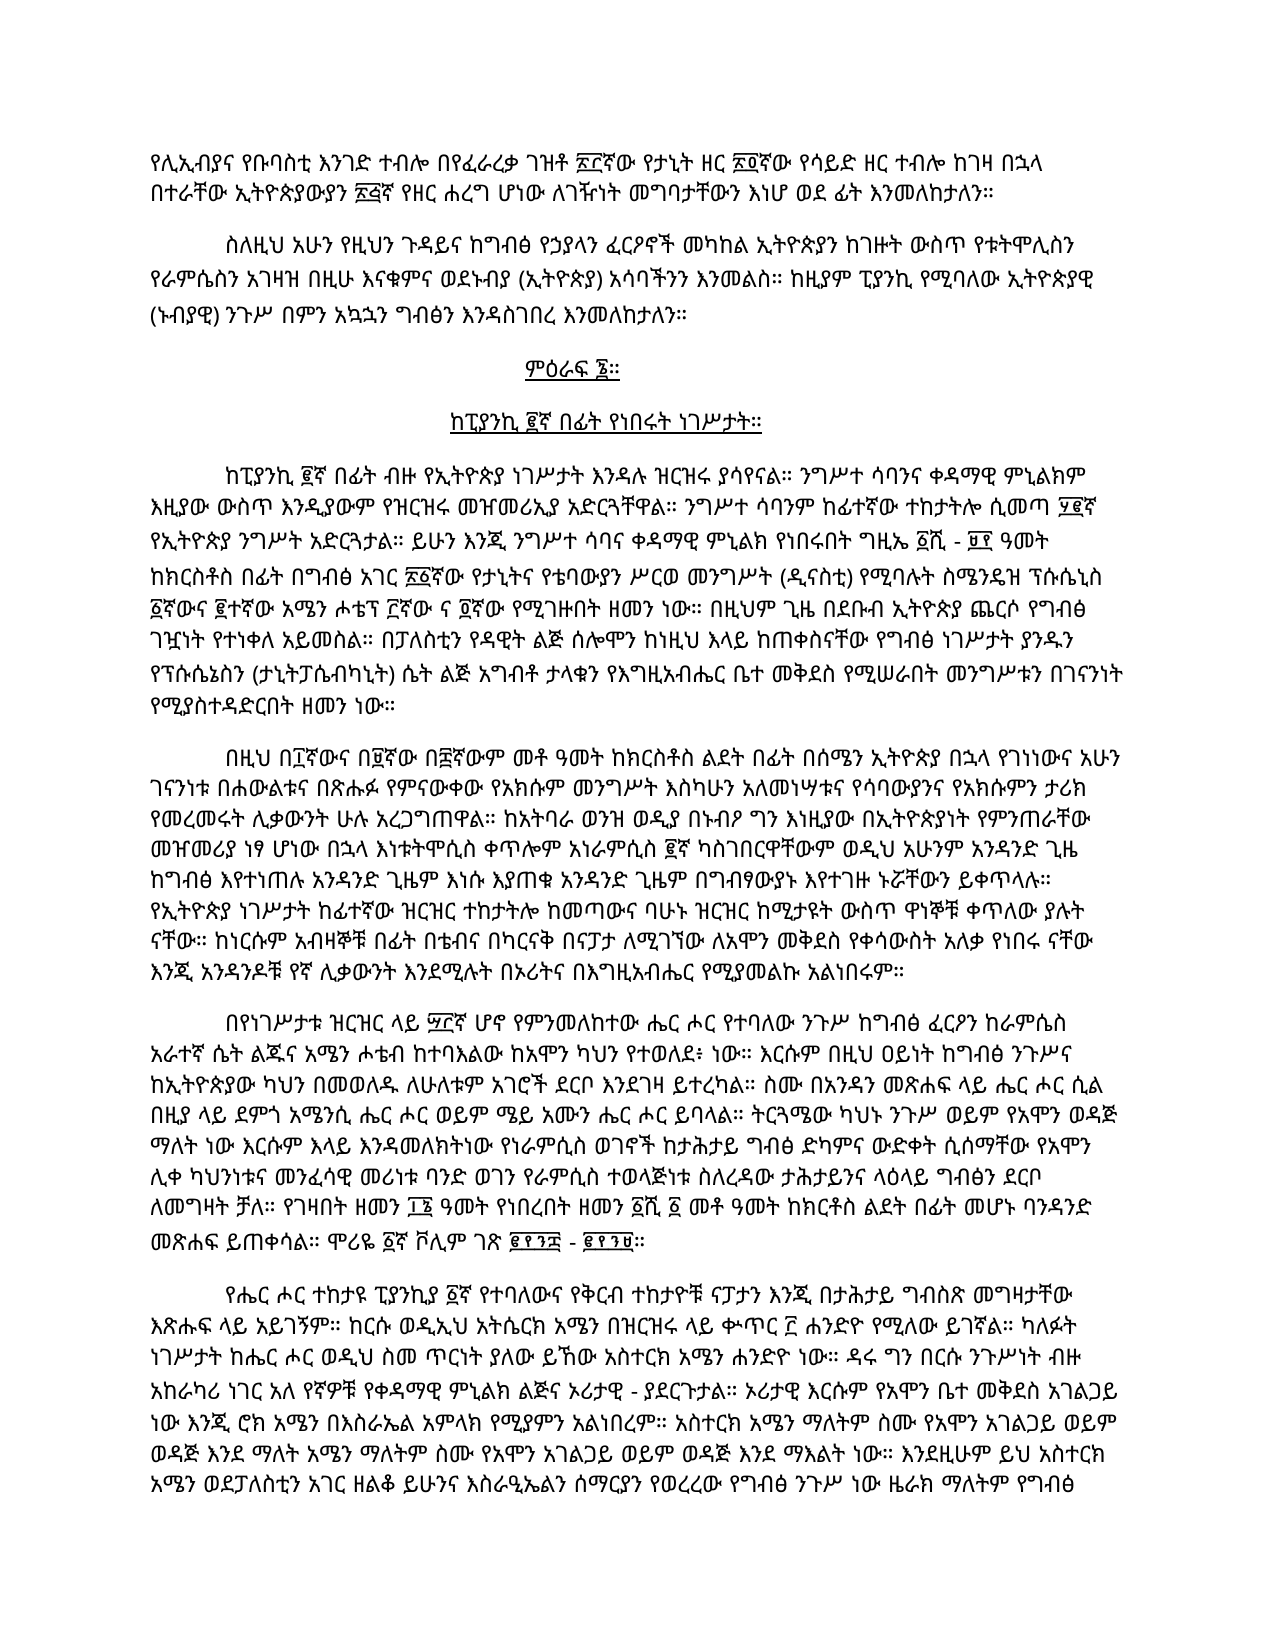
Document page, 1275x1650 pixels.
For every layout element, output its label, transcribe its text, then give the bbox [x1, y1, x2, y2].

text ስለዚህ አሁን የዚህን ጉዳይና ከግብፅ የኃያላን ፈርዖኖች መካከል ኢትዮጵያን ከገዙት ውስጥ የቱትሞሊስን የራምሴስን አገዛዝ በዚሁ እናቁምና ወደኑብያ (ኢትዮጵያ) አሳባችንን እንመልስ። ከዚያም ፒያንኪ የሚባለው ኢትዮጵያዊ (ኑብያዊ) ንጉሥ በምን አኳኋን ግብፅን እንዳስገበረ እንመለከታለን። [150, 232, 1125, 331]
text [150, 1282, 1125, 1498]
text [150, 150, 1125, 207]
text በዚህ በ፲ኛውና በ፱ኛው በ፰ኛውም መቶ ዓመት ከክርስቶስ ልደት በፊት በሰሜን ኢትዮጵያ በኋላ የገነነውና አሁን ገናንነቱ በሐውልቱና በጽሑፉ የምናውቀው የአክሱም መንግሥት እስካሁን አለመነሣቱና የሳባውያንና የአክሱምን ታሪክ የመረመሩት ሊቃውንት ሁሉ አረጋግጠዋል። ከአትባራ ወንዝ ወዲያ በኑብዖ ግን እነዚያው በኢትዮጵያነት የምንጠራቸው መዠመሪያ ነፃ ሆነው በኋላ እነቱትሞሲስ ቀጥሎም አነራምሲስ ፪ኛ ካስገበርዋቸውም ወዲህ አሁንም አንዳንድ ጊዜ ከግብፅ እየተነጠሉ አንዳንድ ጊዜም እነሱ እያጠቁ አንዳንድ ጊዜም በግብፃውያኑ እየተገዙ ኑሯቸውን ይቀጥላሉ። የኢትዮጵያ ነገሥታት ከፊተኛው ዝርዝር ተከታትሎ ከመጣውና ባሁኑ ዝርዝር ከሚታዩት ውስጥ ዋነኞቹ ቀጥለው ያሉት ናቸው። ከነርሱም አብዛኞቹ በፊት በቴብና በካርናቅ በናፓታ ለሚገኘው ለአሞን መቅደስ የቀሳውስት አለቃ የነበሩ ናቸው እንጂ አንዳንዶቹ የኛ ሊቃውንት እንደሚሉት በኦሪትና በእግዚአብሔር የሚያመልኩ አልነበሩም። [150, 745, 1125, 986]
text በየነገሥታቱ ዝርዝር ላይ ፵፫ኛ ሆኖ የምንመለከተው ሔር ሖር የተባለው ንጉሥ ከግብፅ ፈርዖን ከራምሴስ አራተኛ ሴት ልጁና አሜን ሖቴብ ከተባእልው ከአሞን ካህን የተወለደ፥ ነው። እርሱም በዚህ ዐይነት ከግብፅ ንጉሥና ከኢትዮጵያው ካህን በመወለዱ ለሁለቱም አገሮች ደርቦ እንደገዛ ይተረካል። ስሙ በአንዳን መጽሐፍ ላይ ሔር ሖር ሲል በዚያ ላይ ደምጎ አሜንሲ ሔር ሖር ወይም ሜይ አሙን ሔር ሖር ይባላል። ትርጓሜው ካህኑ ንጉሥ ወይም የአሞን ወዳጅ ማለት ነው እርሱም እላይ እንዳመለክትነው የነራምሲስ ወገኖች ከታሕታይ ግብፅ ድካምና ውድቀት ሲሰማቸው የአሞን ሊቀ ካህንነቱና መንፈሳዊ መሪነቱ ባንድ ወገን የራምሲስ ተወላጅነቱ ስለረዳው ታሕታይንና ላዕላይ ግብፅን ደርቦ ለመግዛት ቻለ። የገዛበት ዘመን ፲፮ ዓመት የነበረበት ዘመን ፩ሺ ፩ መቶ ዓመት ከክርቶስ ልደት በፊት መሆኑ ባንዳንድ መጽሐፍ ይጠቀሳል። ሞሪዬ ፩ኛ ቮሊም ገጽ ፪፻፺፰ - ፪፻፺፱። [150, 1011, 1125, 1257]
text ከፒያንኪ ፪ኛ በፊት የነበሩት ነገሥታት። [150, 409, 1125, 436]
text ምዕራፍ ፮። [150, 356, 1125, 383]
text ከፒያንኪ ፪ኛ በፊት ብዙ የኢትዮጵያ ነገሥታት እንዳሉ ዝርዝሩ ያሳየናል። ንግሥተ ሳባንና ቀዳማዊ ምኒልክም እዚያው ውስጥ እንዲያውም የዝርዝሩ መዠመሪኢያ አድርጓቸዋል። ንግሥተ ሳባንም ከፊተኛው ተከታትሎ ሲመጣ ፶፪ኛ የኢትዮጵያ ንግሥት አድርጓታል። ይሁን እንጂ ንግሥተ ሳባና ቀዳማዊ ምኒልክ የነበሩበት ግዚኤ ፩ሺ - ፱፻ ዓመት ከክርስቶስ በፊት በግብፅ አገር ፳፩ኛው የታኒትና የቴባውያን ሥርወ መንግሥት (ዲናስቲ) የሚባሉት ስሜንዴዝ ፕሱሴኒስ ፩ኛውና ፪ተኛው አሜን ሖቴፕ ፫ኛው ና ፬ኛው የሚገዙበት ዘመን ነው። በዚህም ጊዜ በደቡብ ኢትዮጵያ ጨርሶ የግብፅ ገዧነት የተነቀለ አይመስል። በፓለስቲን የዳዊት ልጅ ሰሎሞን ከነዚህ እላይ ከጠቀስናቸው የግብፅ ነገሥታት ያንዱን የፕሱሴኔስን (ታኒትፓሴብካኒት) ሴት ልጅ አግብቶ ታላቁን የእግዚአብሔር ቤተ መቅደስ የሚሠራበት መንግሥቱን በገናንነት የሚያስተዳድርበት ዘመን ነው። [150, 463, 1125, 720]
